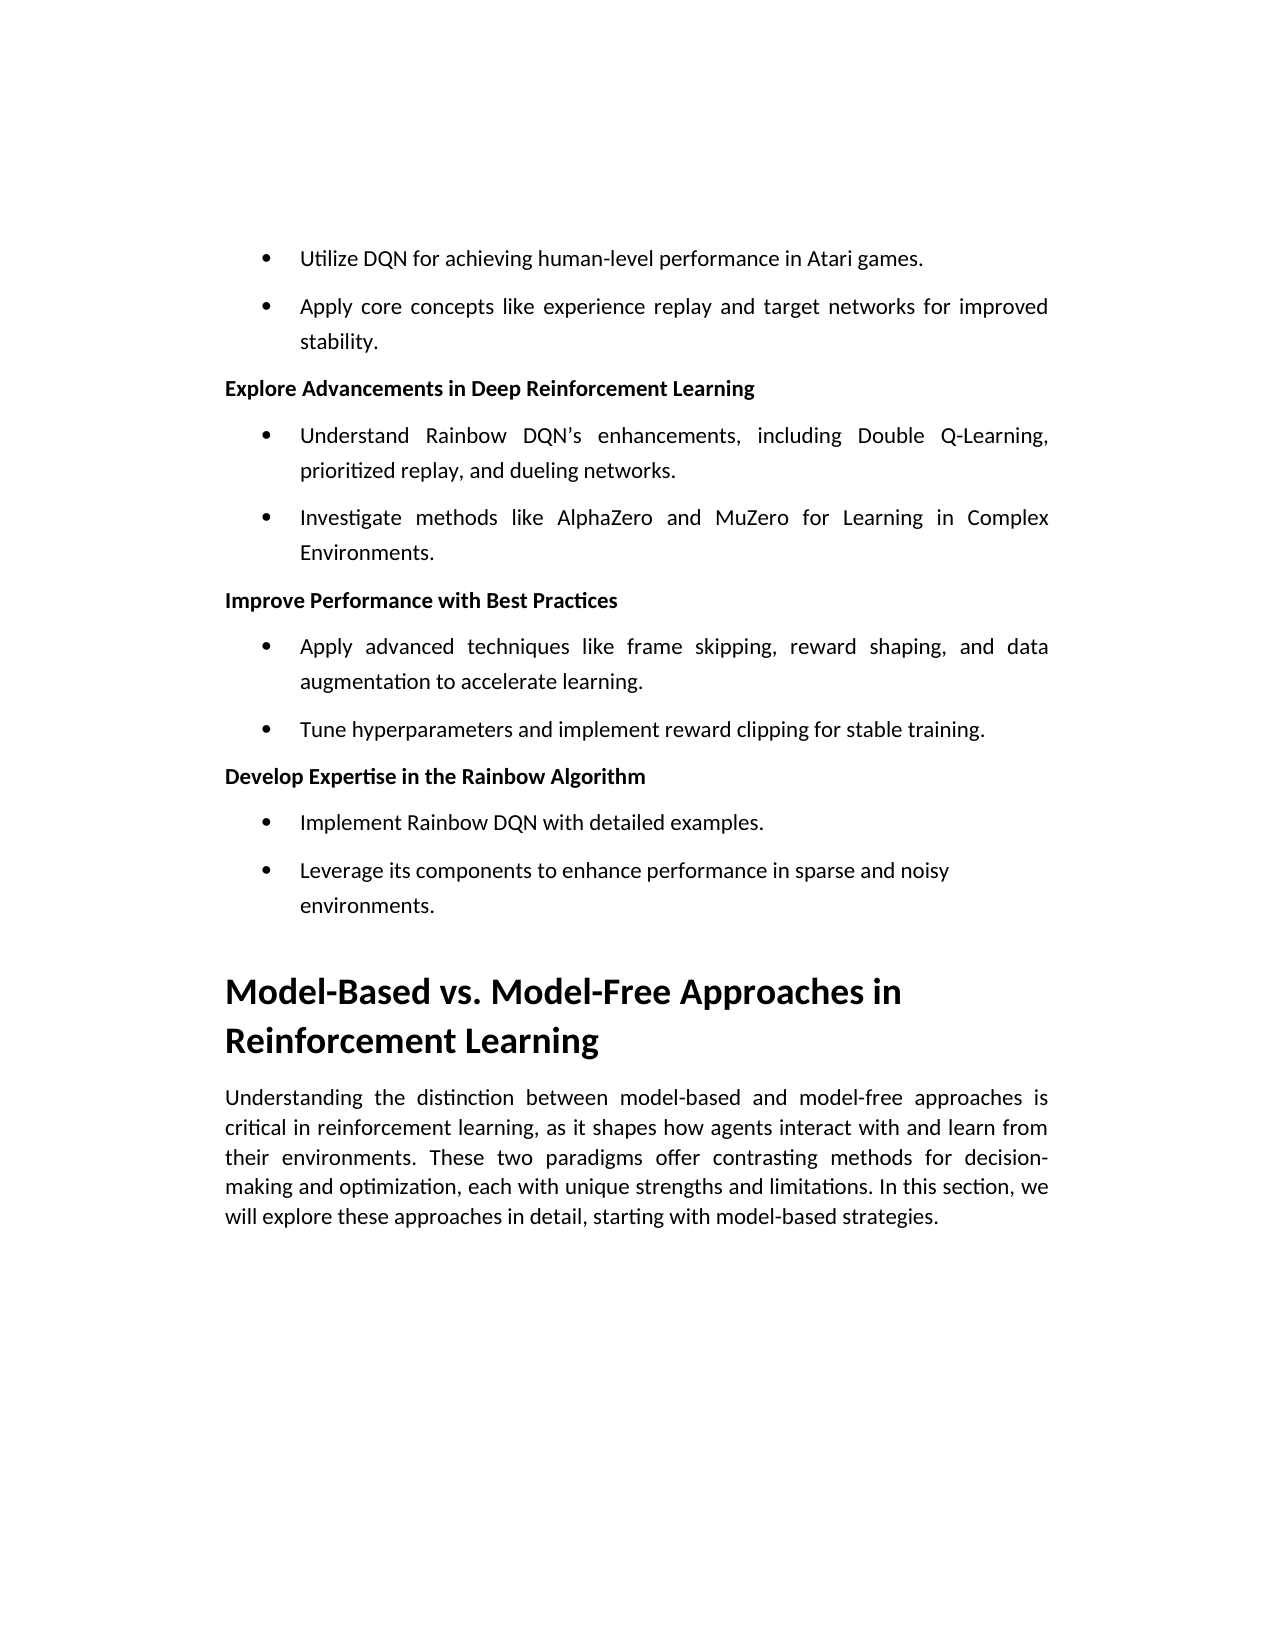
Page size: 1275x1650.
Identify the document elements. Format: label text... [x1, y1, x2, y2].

text Apply advanced techniques like frame skipping, reward shaping, and data augmentation to accelerate learning. [262, 632, 1050, 695]
text Apply core concepts like experience replay and target networks for improved stability. [262, 292, 1050, 355]
text Understanding the distinction between model-based and model-free approaches is critical in reinforcement learning, as it shapes how agents interact with and learn from their environments. These two paradigms offer contrasting methods for decision-making and optimization, each with unique strengths and limitations. In this section, we will explore these approaches in detail, starting with model-based strategies. [225, 1083, 1050, 1230]
text Model-Based vs. Model-Free Approaches in Reinforcement Learning [225, 968, 1050, 1063]
text Tune hyperparameters and implement reward clipping for stable training. [262, 715, 1050, 743]
text Leverage its components to enhance performance in sparse and noisy environments. [262, 856, 1050, 919]
text Develop Expertise in the Rainbow Algorithm [225, 762, 1050, 790]
text Utilize DQN for achieving human-level performance in Atari games. [262, 244, 1050, 272]
text Explore Advancements in Deep Reinforcement Learning [225, 374, 1050, 402]
text Implement Rainbow DQN with detailed examples. [262, 808, 1050, 837]
text Understand Rainbow DQN’s enhancements, including Double Q-Learning, prioritized replay, and dueling networks. [262, 421, 1050, 484]
text Investigate methods like AlphaZero and MuZero for Learning in Complex Environments. [262, 503, 1050, 566]
text Improve Performance with Best Practices [225, 586, 1050, 614]
